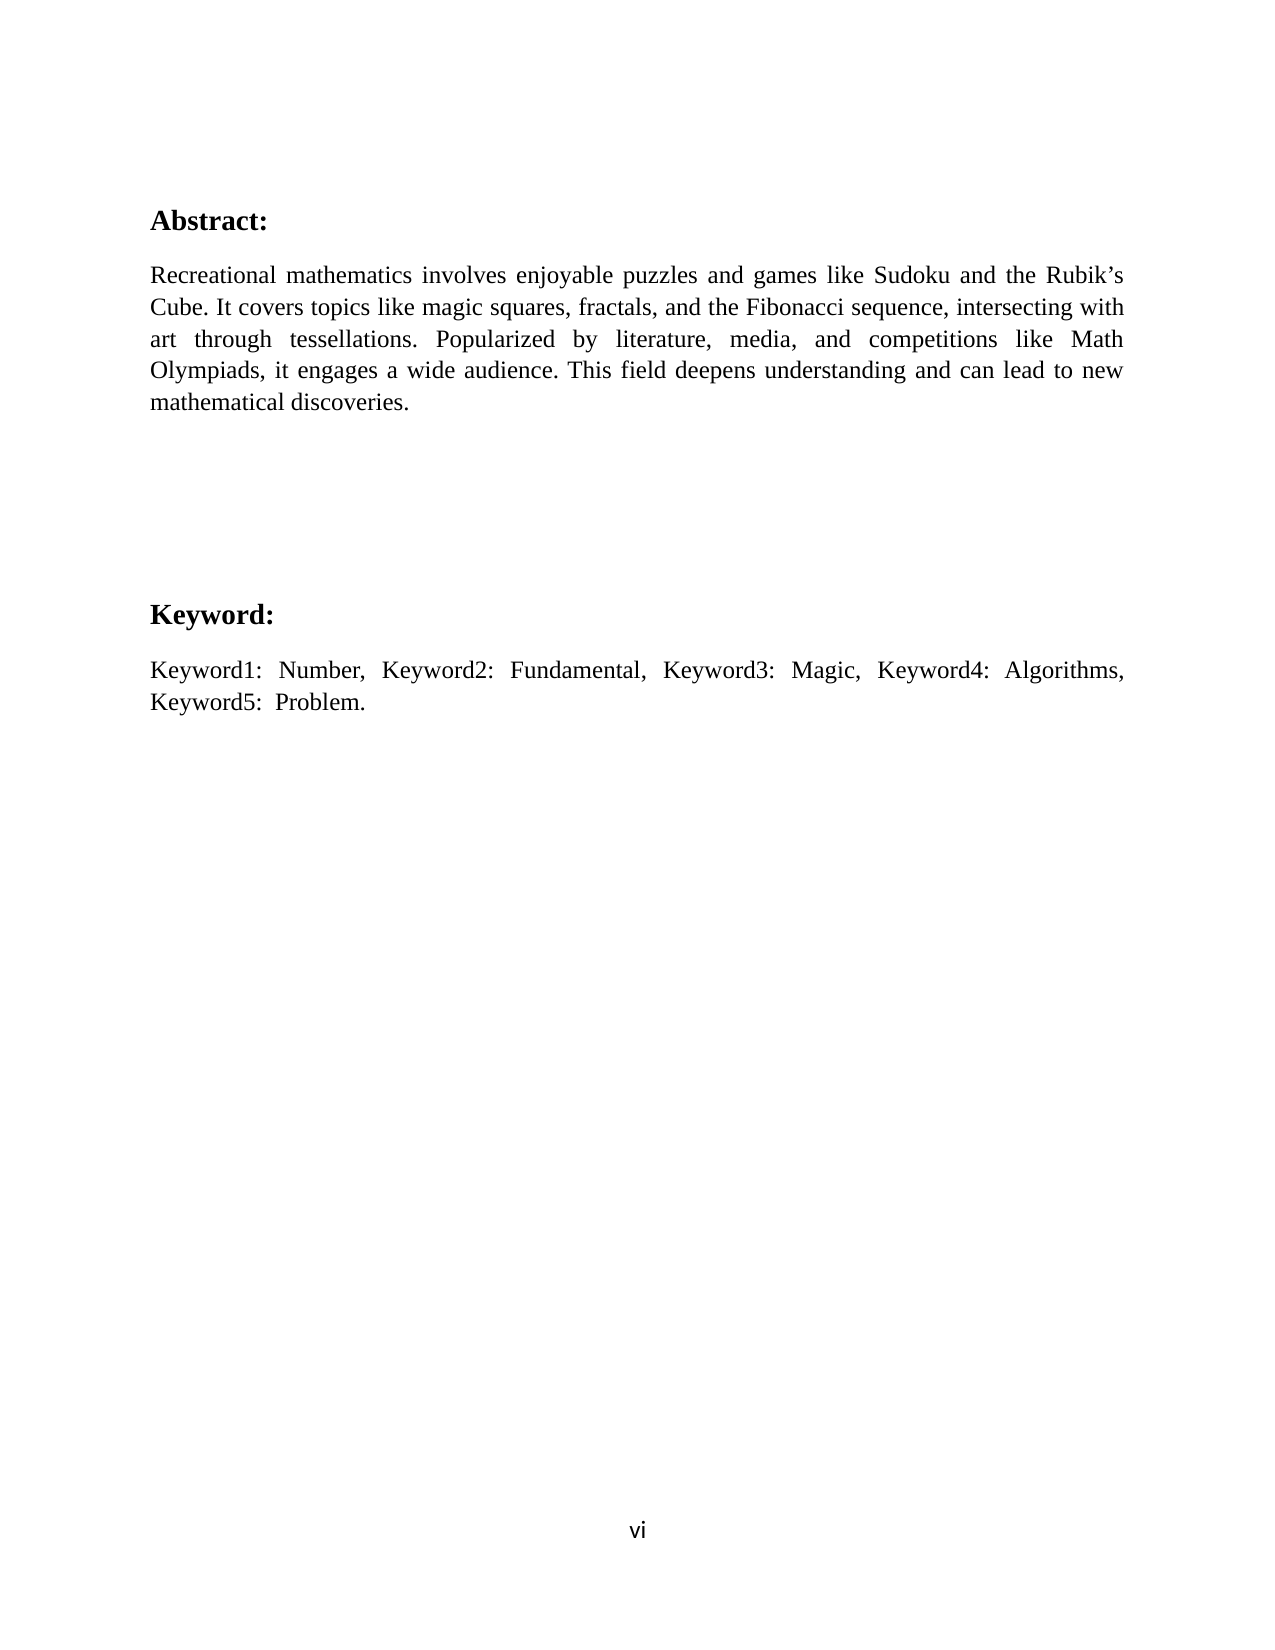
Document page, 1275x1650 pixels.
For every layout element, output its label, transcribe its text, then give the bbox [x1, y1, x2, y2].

text Recreational mathematics involves enjoyable puzzles and games like Sudoku and the Rubik’s Cube. It covers topics like magic squares, fractals, and the Fibonacci sequence, intersecting with art through tessellations. Popularized by literature, media, and competitions like Math Olympiads, it engages a wide audience. This field deepens understanding and can lead to new mathematical discoveries. [150, 261, 1125, 416]
text Abstract: [150, 203, 1125, 236]
text Keyword: [150, 597, 1125, 631]
text Keyword1: Number, Keyword2: Fundamental, Keyword3: Magic, Keyword4: Algorithms, Keyword5: Problem. [150, 655, 1125, 715]
